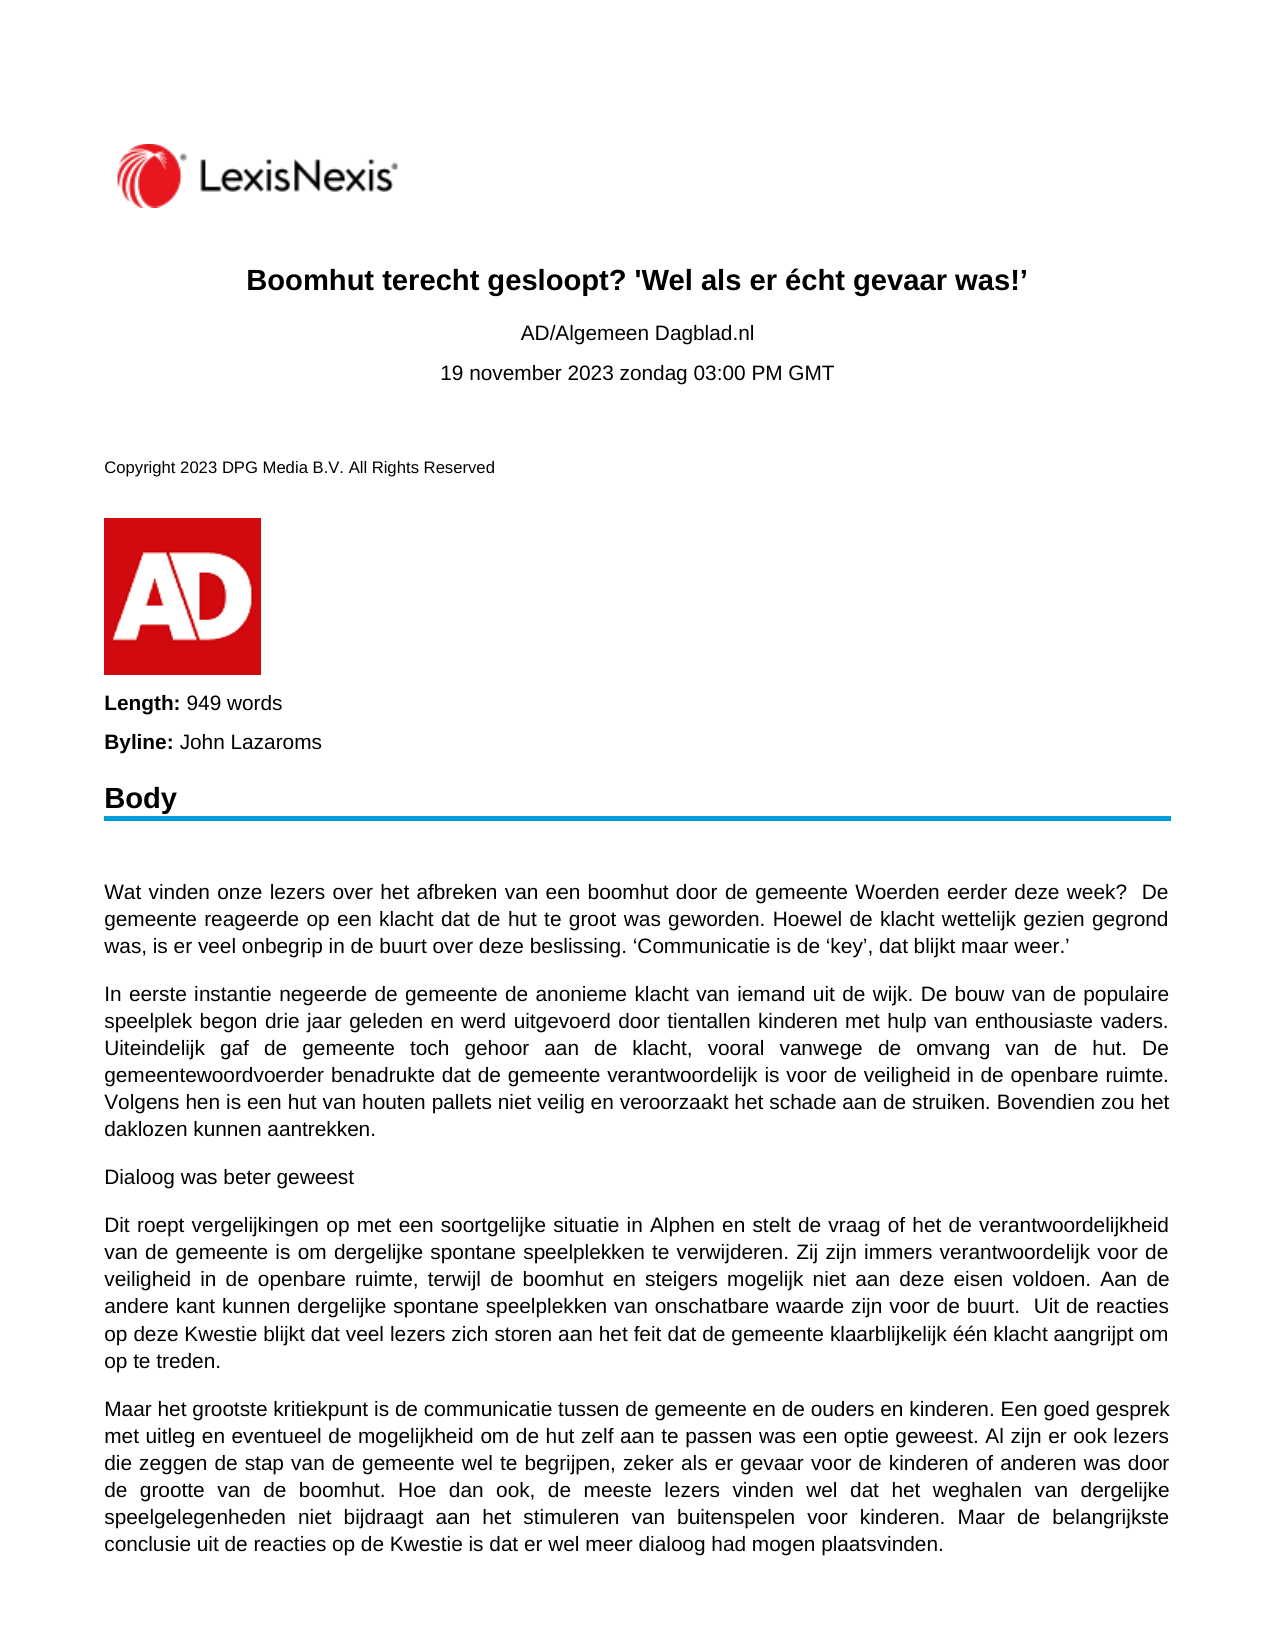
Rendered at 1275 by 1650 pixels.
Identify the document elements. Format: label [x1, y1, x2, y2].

picture [104, 518, 261, 675]
picture [104, 144, 412, 208]
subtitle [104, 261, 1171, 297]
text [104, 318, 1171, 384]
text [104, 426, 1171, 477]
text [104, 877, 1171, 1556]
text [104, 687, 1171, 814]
